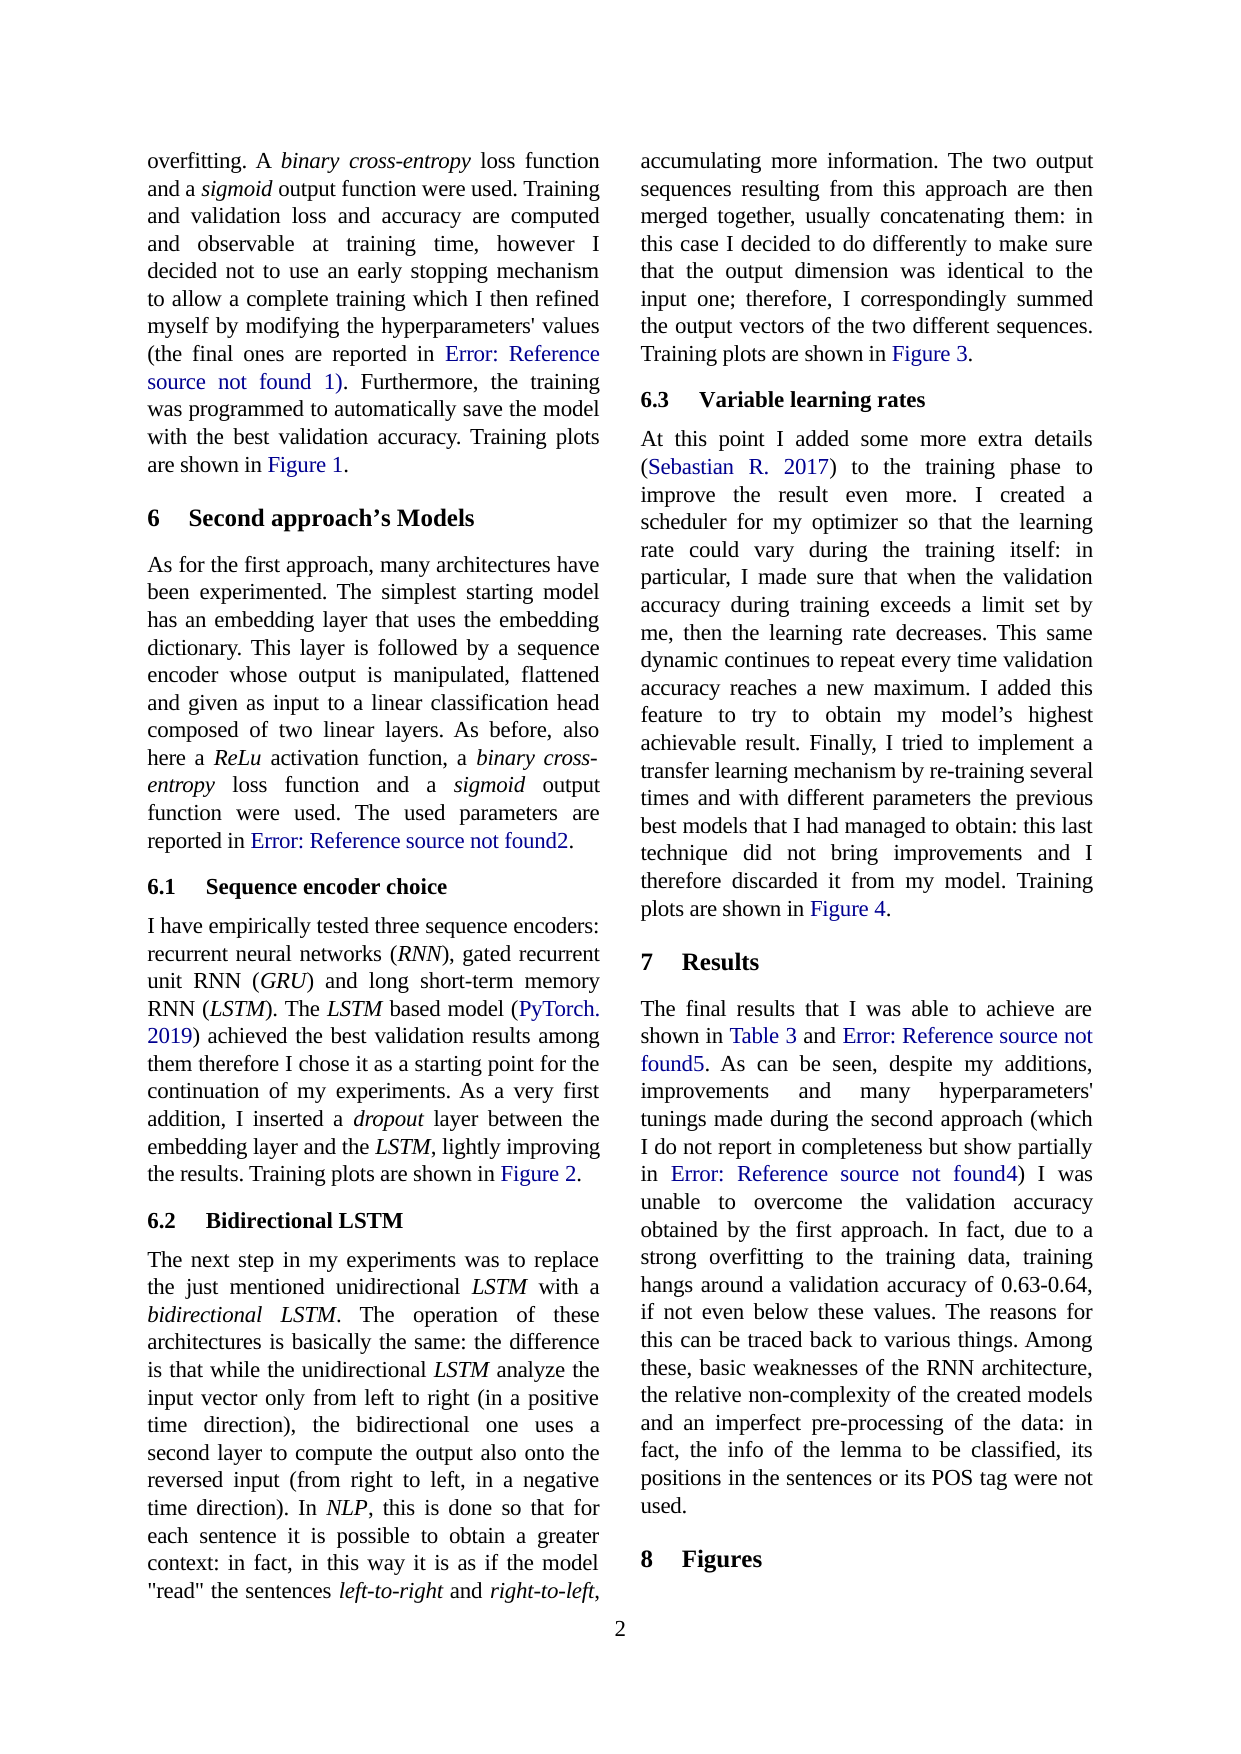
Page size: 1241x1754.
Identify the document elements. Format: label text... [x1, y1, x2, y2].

text Figures [640, 1544, 1093, 1573]
text The next step in my experiments was to replace the just mentioned unidirectional LSTM with a bidirectional LSTM. The operation of these architectures is basically the same: the difference is that while the unidirectional LSTM analyze the input vector only from left to right (in a positive time direction), the bidirectional one uses a second layer to compute the output also onto the reversed input (from right to left, in a negative time direction). In NLP, this is done so that for each sentence it is possible to obtain a greater context: in fact, in this way it is as if the model "read" the sentences left-to-right and right-to-left, accumulating more information. The two output sequences resulting from this approach are then merged together, usually concatenating them: in this case I decided to do differently to make sure that the output dimension was identical to the input one; therefore, I correspondingly summed the output vectors of the two different sequences. Training plots are shown in Figure 3. [640, 147, 1093, 367]
text Variable learning rates [640, 387, 1093, 413]
text I have empirically tested three sequence encoders: recurrent neural networks (RNN), gated recurrent unit RNN (GRU) and long short-term memory RNN (LSTM). The LSTM based model (PyTorch. 2019) achieved the best validation results among them therefore I chose it as a starting point for the continuation of my experiments. As a very first addition, I inserted a dropout layer between the embedding layer and the LSTM, lightly improving the results. Training plots are shown in Figure 2. [147, 912, 600, 1187]
text Second approach’s Models [147, 503, 600, 532]
text The next step in my experiments was to replace the just mentioned unidirectional LSTM with a bidirectional LSTM. The operation of these architectures is basically the same: the difference is that while the unidirectional LSTM analyze the input vector only from left to right (in a positive time direction), the bidirectional one uses a second layer to compute the output also onto the reversed input (from right to left, in a negative time direction). In NLP, this is done so that for each sentence it is possible to obtain a greater context: in fact, in this way it is as if the model "read" the sentences left-to-right and right-to-left, accumulating more information. The two output sequences resulting from this approach are then merged together, usually concatenating them: in this case I decided to do differently to make sure that the output dimension was identical to the input one; therefore, I correspondingly summed the output vectors of the two different sequences. Training plots are shown in Figure 3. [147, 1246, 600, 1603]
text Bidirectional LSTM [147, 1207, 600, 1233]
text At this point I added some more extra details (Sebastian R. 2017) to the training phase to improve the result even more. I created a scheduler for my optimizer so that the learning rate could vary during the training itself: in particular, I made sure that when the validation accuracy during training exceeds a limit set by me, then the learning rate decreases. This same dynamic continues to repeat every time validation accuracy reaches a new maximum. I added this feature to try to obtain my model’s highest achievable result. Finally, I tried to implement a transfer learning mechanism by re-training several times and with different parameters the previous best models that I had managed to obtain: this last technique did not bring improvements and I therefore discarded it from my model. Training plots are shown in Figure 4. [640, 425, 1093, 921]
text The final results that I was able to achieve are shown in Table 3 and Table 5. As can be seen, despite my additions, improvements and many hyperparameters' tunings made during the second approach (which I do not report in completeness but show partially in Table 4) I was unable to overcome the validation accuracy obtained by the first approach. In fact, due to a strong overfitting to the training data, training hangs around a validation accuracy of 0.63-0.64, if not even below these values. The reasons for this can be traced back to various things. Among these, basic weaknesses of the RNN architecture, the relative non-complexity of the created models and an imperfect pre-processing of the data: in fact, the info of the lemma to be classified, its positions in the sentences or its POS tag were not used. [640, 995, 1093, 1518]
text Sequence encoder choice [147, 873, 600, 899]
text As for the first approach, many architectures have been experimented. The simplest starting model has an embedding layer that uses the embedding dictionary. This layer is followed by a sequence encoder whose output is manipulated, flattened and given as input to a linear classification head composed of two linear layers. As before, also here a ReLu activation function, a binary cross-entropy loss function and a sigmoid output function were used. The used parameters are reported in Table 2. [147, 551, 600, 853]
text Results [640, 947, 1093, 976]
